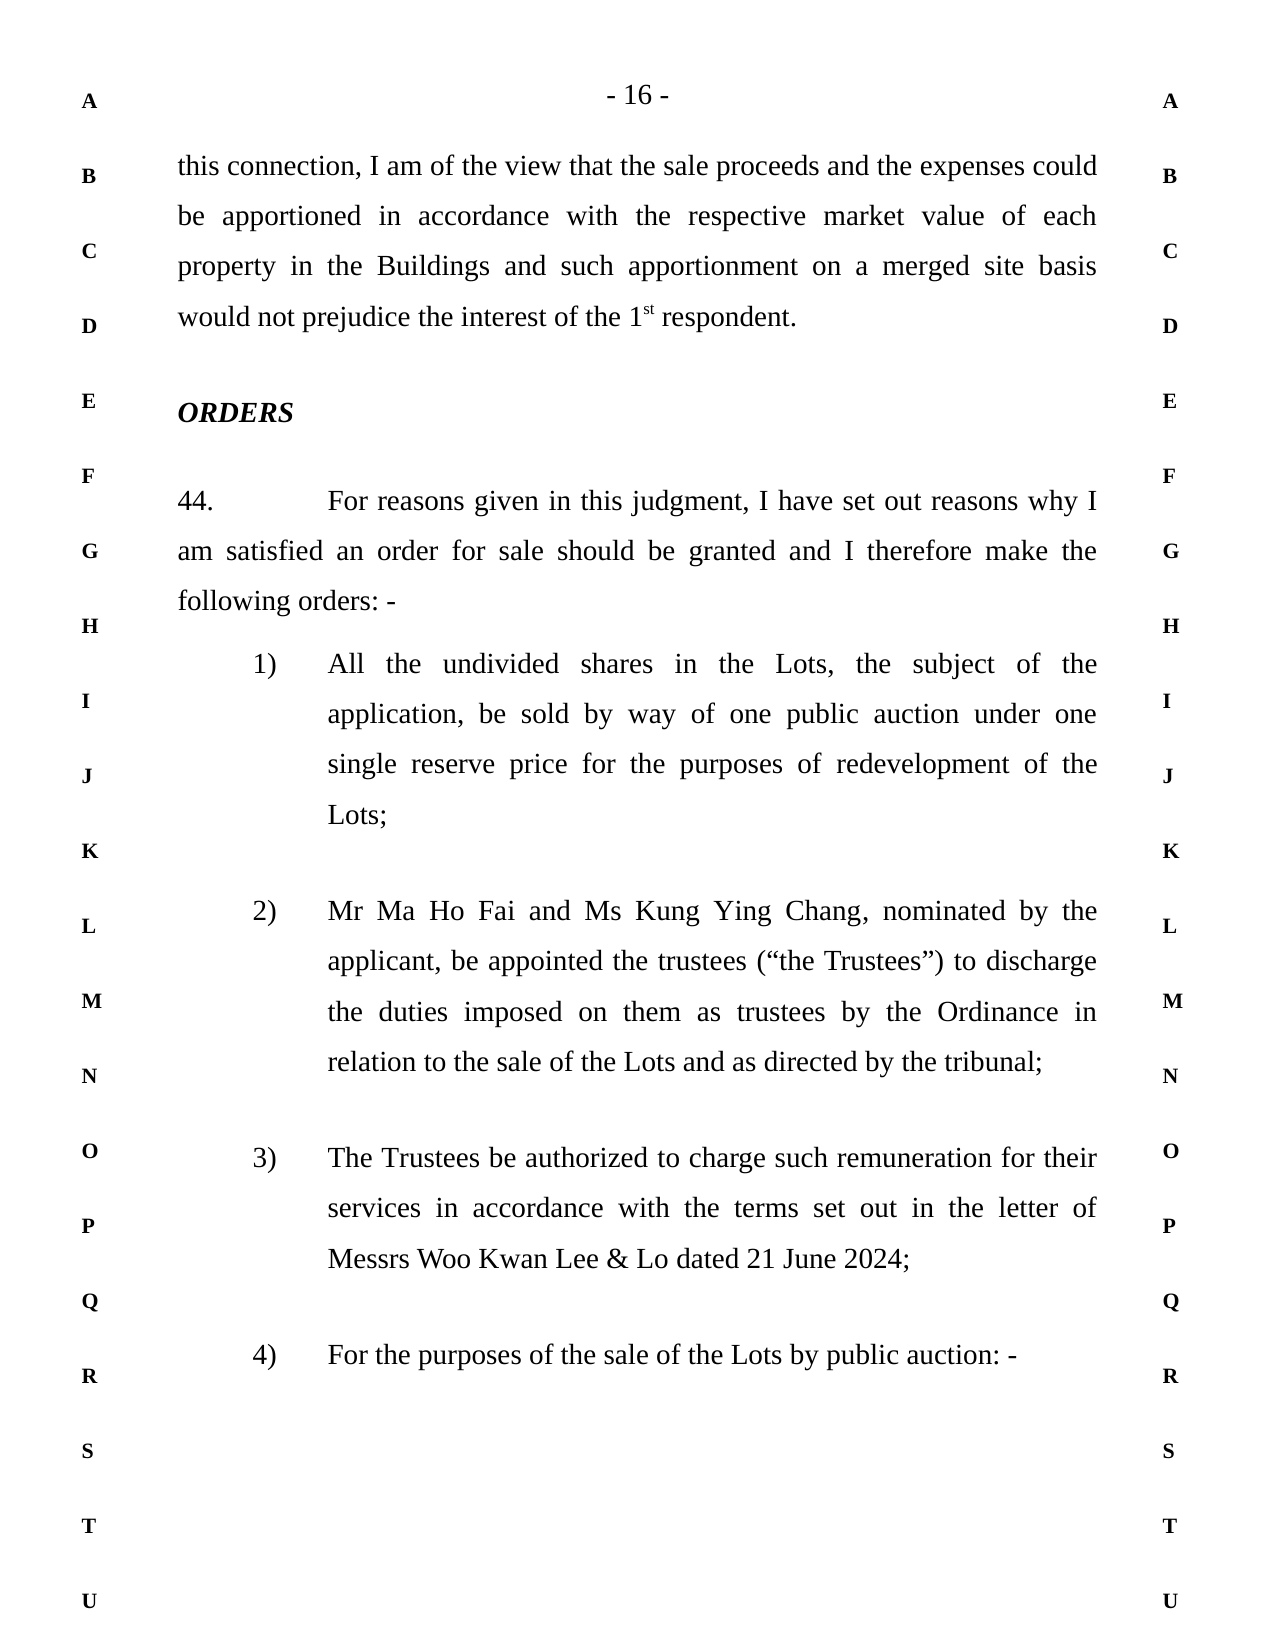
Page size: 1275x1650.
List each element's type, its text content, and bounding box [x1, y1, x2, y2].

list All the undivided shares in the Lots, the subject of the application, be sold by way of one public auction under one single reserve price for the purposes of redevelopment of the Lots; [252, 646, 1098, 831]
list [177, 148, 1098, 332]
list For reasons given in this judgment, I have set out reasons why I am satisfied an order for sale should be granted and I therefore make the following orders: - [177, 483, 1098, 617]
list Mr Ma Ho Fai and Ms Kung Ying Chang, nominated by the applicant, be appointed the trustees (“the Trustees”) to discharge the duties imposed on them as trustees by the Ordinance in relation to the sale of the Lots and as directed by the tribunal; [252, 893, 1098, 1078]
list For the purposes of the sale of the Lots by public auction: - [252, 1337, 1098, 1371]
text Orders [177, 395, 1098, 428]
list The Trustees be authorized to charge such remuneration for their services in accordance with the terms set out in the letter of Messrs Woo Kwan Lee & Lo dated 21 June 2024; [252, 1140, 1098, 1274]
